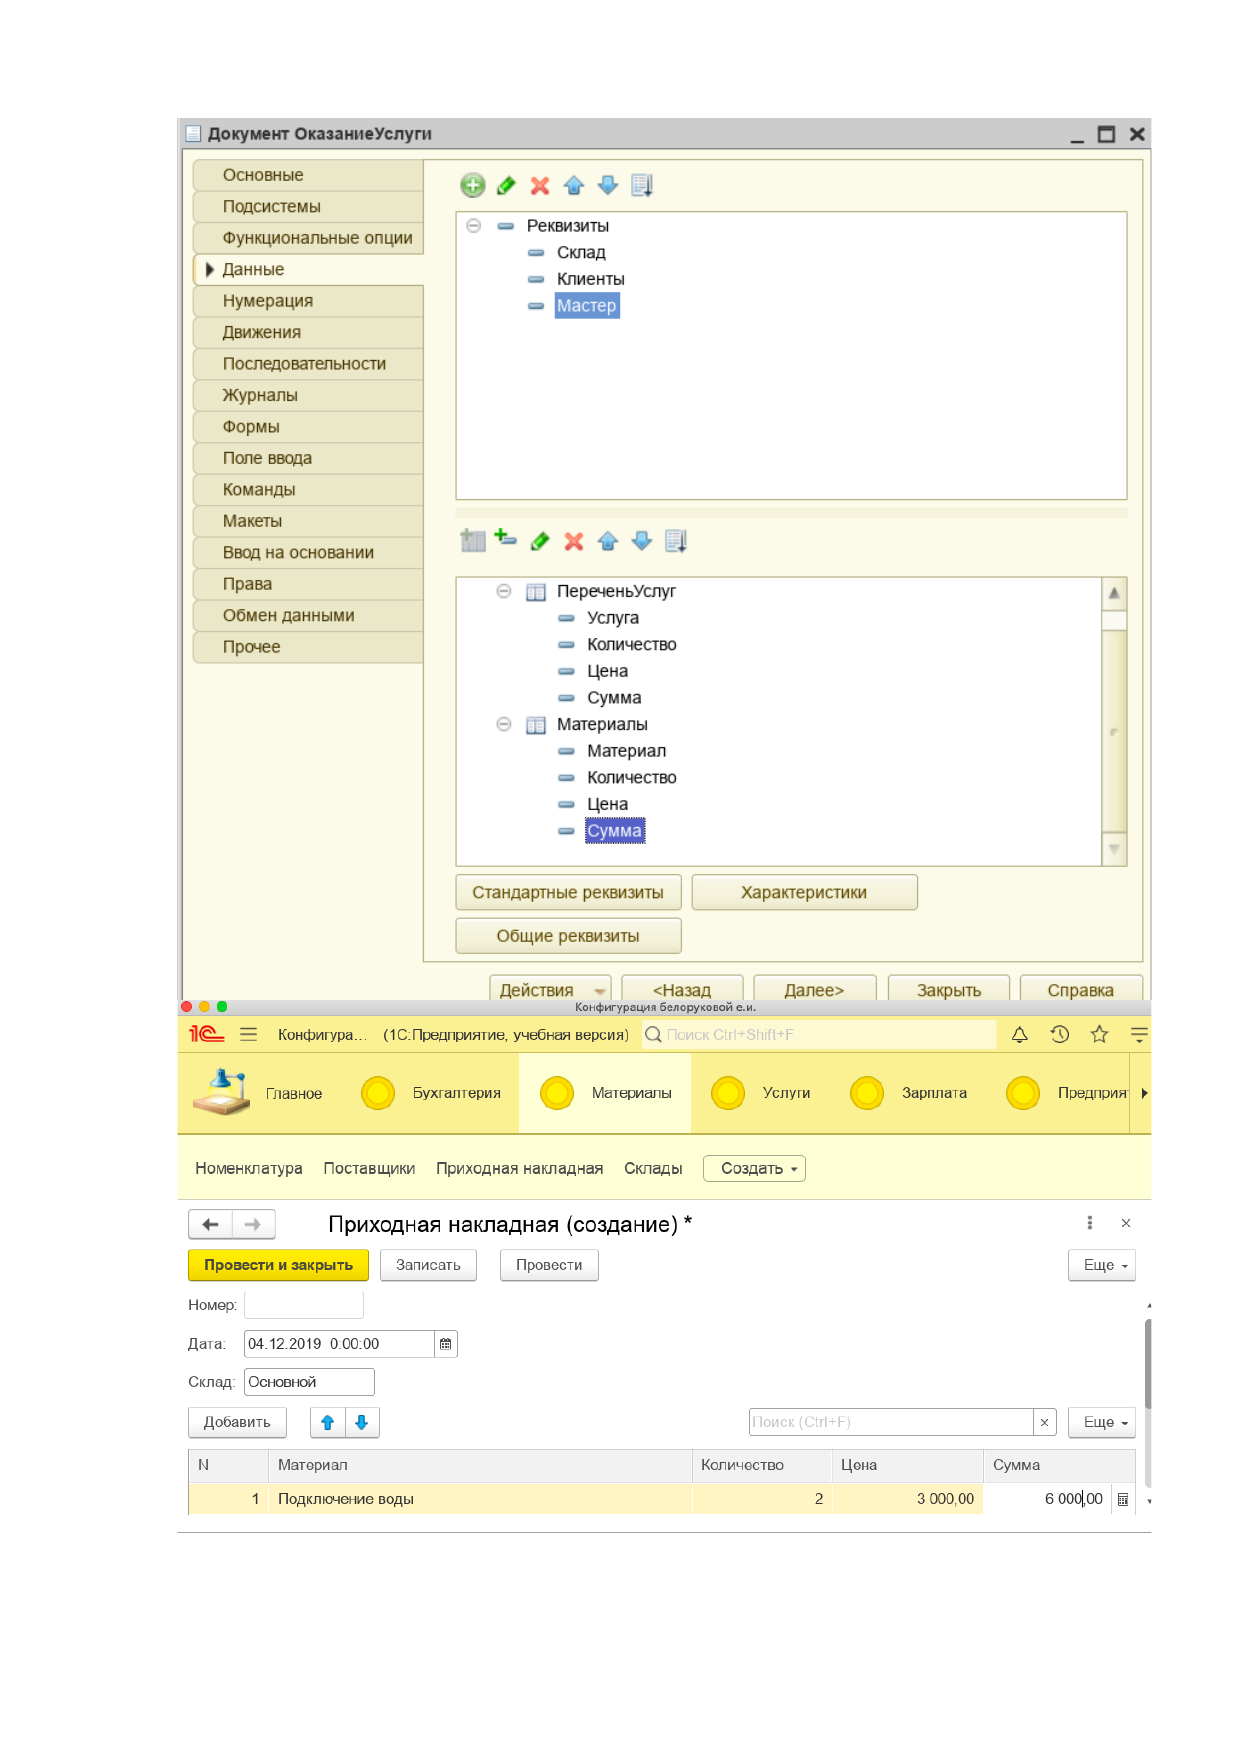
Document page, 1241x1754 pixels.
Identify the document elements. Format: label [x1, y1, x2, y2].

picture [177, 118, 1152, 1533]
